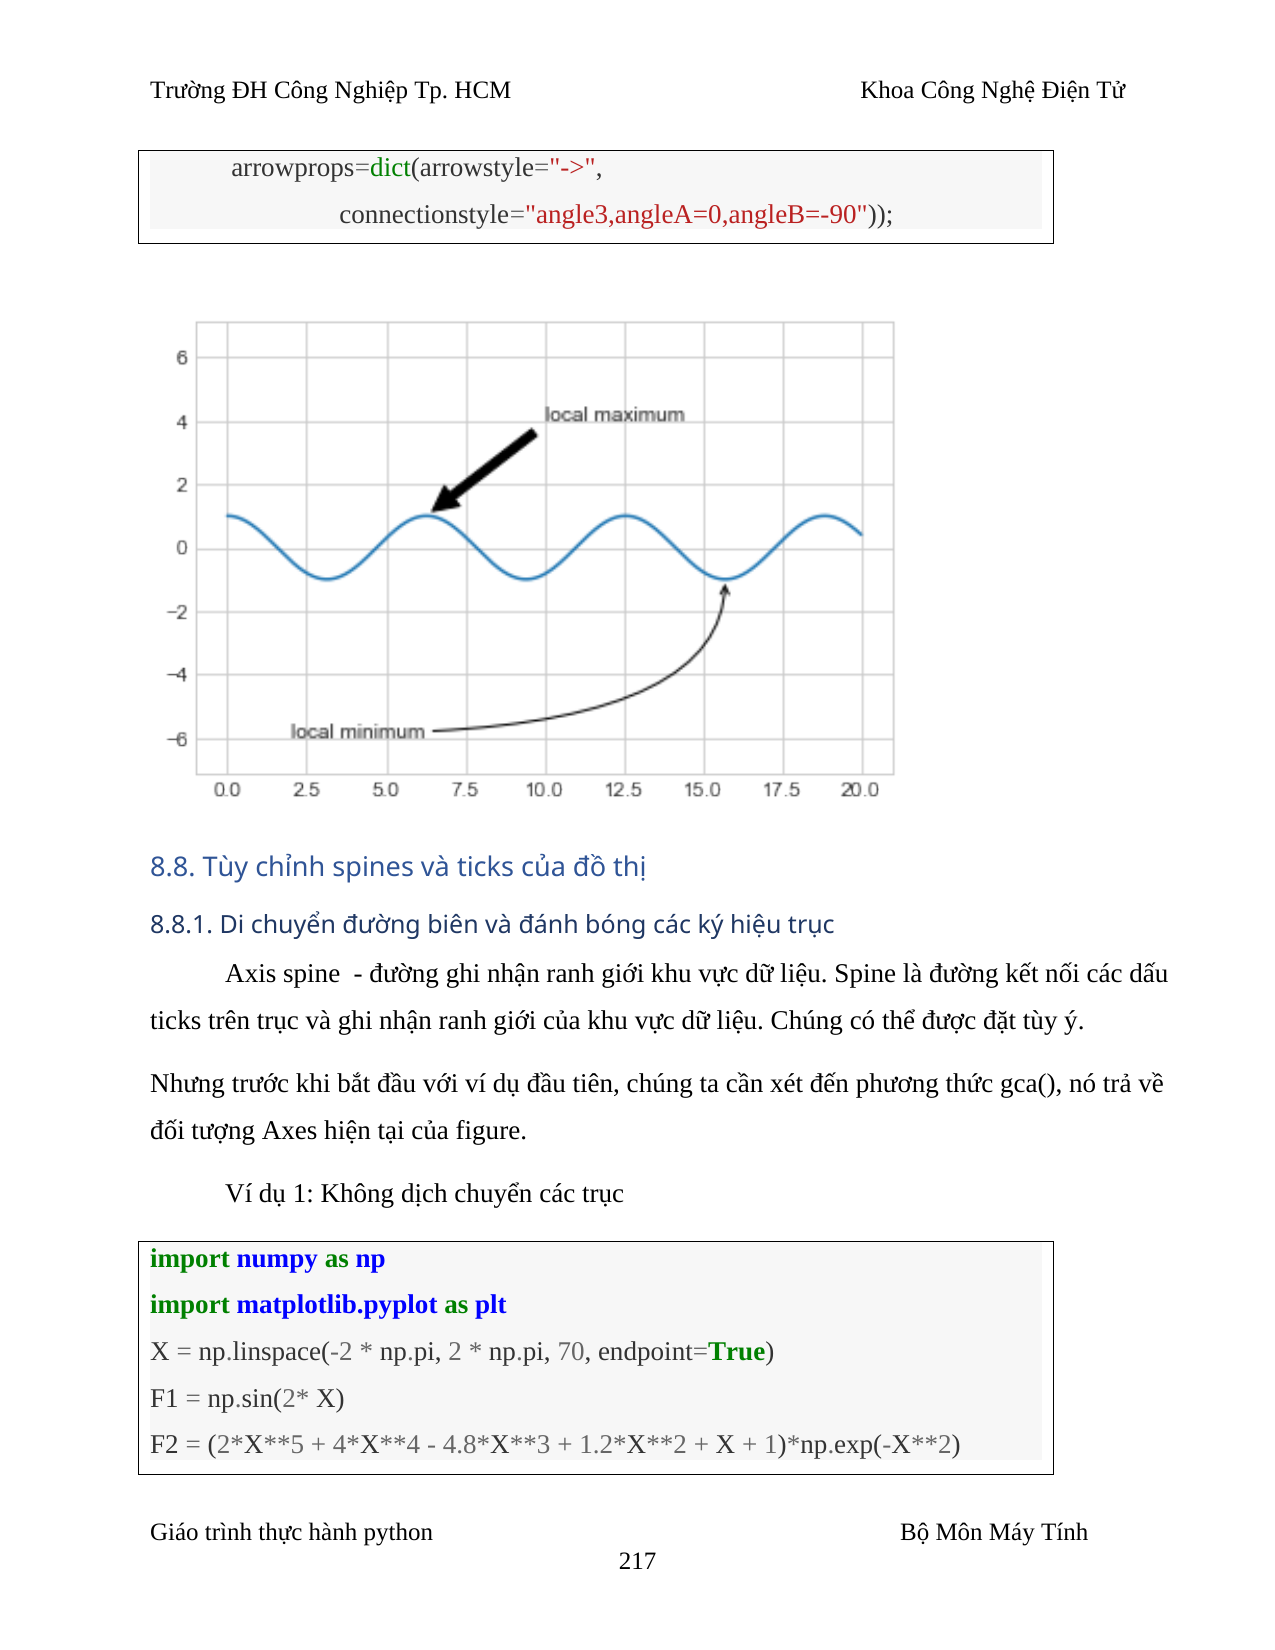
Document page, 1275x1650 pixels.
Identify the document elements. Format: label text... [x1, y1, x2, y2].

text Nhưng trước khi bắt đầu với ví dụ đầu tiên, chúng ta cần xét đến phương thức gca(), nó trả về đối tượng Axes hiện tại của figure. [150, 1067, 1196, 1145]
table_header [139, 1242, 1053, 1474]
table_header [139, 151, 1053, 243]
subtitle 8.8. Tùy chỉnh spines và ticks của đồ thị [150, 847, 1196, 884]
picture [150, 307, 908, 816]
text Axis spine - đường ghi nhận ranh giới khu vực dữ liệu. Spine là đường kết nối các dấu ticks trên trục và ghi nhận ranh giới của khu vực dữ liệu. Chúng có thể được đặt tùy ý. [150, 957, 1196, 1035]
text Ví dụ 1: Không dịch chuyển các trục [150, 1177, 1196, 1209]
subtitle 8.8.1. Di chuyển đường biên và đánh bóng các ký hiệu trục [150, 906, 1196, 941]
